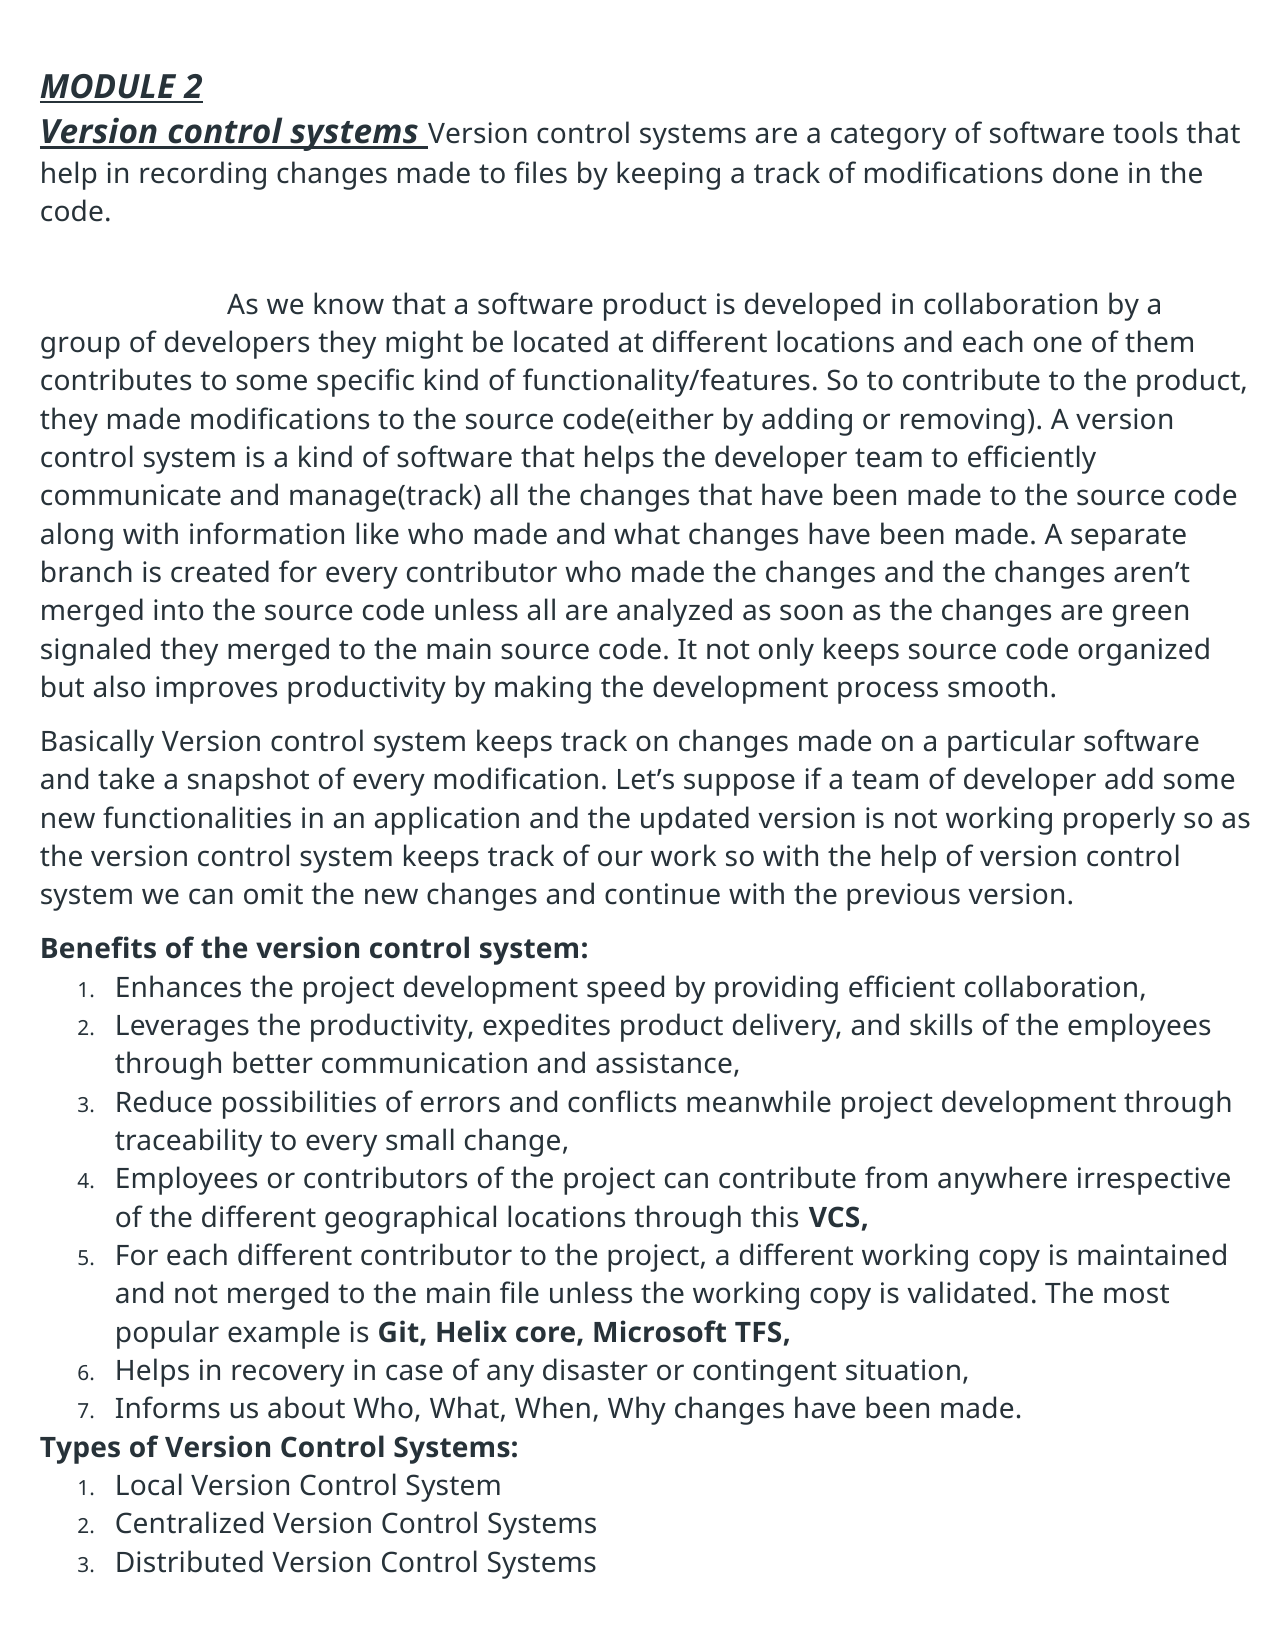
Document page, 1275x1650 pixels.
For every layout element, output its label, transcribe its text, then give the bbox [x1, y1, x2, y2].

text As we know that a software product is developed in collaboration by a group of developers they might be located at different locations and each one of them contributes to some specific kind of functionality/features. So to contribute to the product, they made modifications to the source code(either by adding or removing). A version control system is a kind of software that helps the developer team to efficiently communicate and manage(track) all the changes that have been made to the source code along with information like who made and what changes have been made. A separate branch is created for every contributor who made the changes and the changes aren’t merged into the source code unless all are analyzed as soon as the changes are green signaled they merged to the main source code. It not only keeps source code organized but also improves productivity by making the development process smooth. [39, 284, 1254, 706]
text Benefits of the version control system: [39, 928, 1254, 967]
text MODULE 2 [39, 62, 1254, 108]
list Reduce possibilities of errors and conflicts meanwhile project development through traceability to every small change, [77, 1082, 1254, 1158]
text Version control systems Version control systems are a category of software tools that help in recording changes made to files by keeping a track of modifications done in the code. [39, 108, 1254, 230]
text Basically Version control system keeps track on changes made on a particular software and take a snapshot of every modification. Let’s suppose if a team of developer add some new functionalities in an application and the updated version is not working properly so as the version control system keeps track of our work so with the help of version control system we can omit the new changes and continue with the previous version. [39, 721, 1254, 913]
list Centralized Version Control Systems [77, 1503, 1254, 1542]
list Informs us about Who, What, When, Why changes have been made. [77, 1388, 1254, 1427]
text Types of Version Control Systems: [39, 1427, 1254, 1465]
list Distributed Version Control Systems [77, 1542, 1254, 1580]
list Local Version Control System [77, 1465, 1254, 1503]
list Employees or contributors of the project can contribute from anywhere irrespective of the different geographical locations through this VCS, [77, 1158, 1254, 1235]
list Enhances the project development speed by providing efficient collaboration, [77, 967, 1254, 1005]
list Helps in recovery in case of any disaster or contingent situation, [77, 1350, 1254, 1388]
list For each different contributor to the project, a different working copy is maintained and not merged to the main file unless the working copy is validated. The most popular example is Git, Helix core, Microsoft TFS, [77, 1235, 1254, 1350]
list Leverages the productivity, expedites product delivery, and skills of the employees through better communication and assistance, [77, 1005, 1254, 1082]
